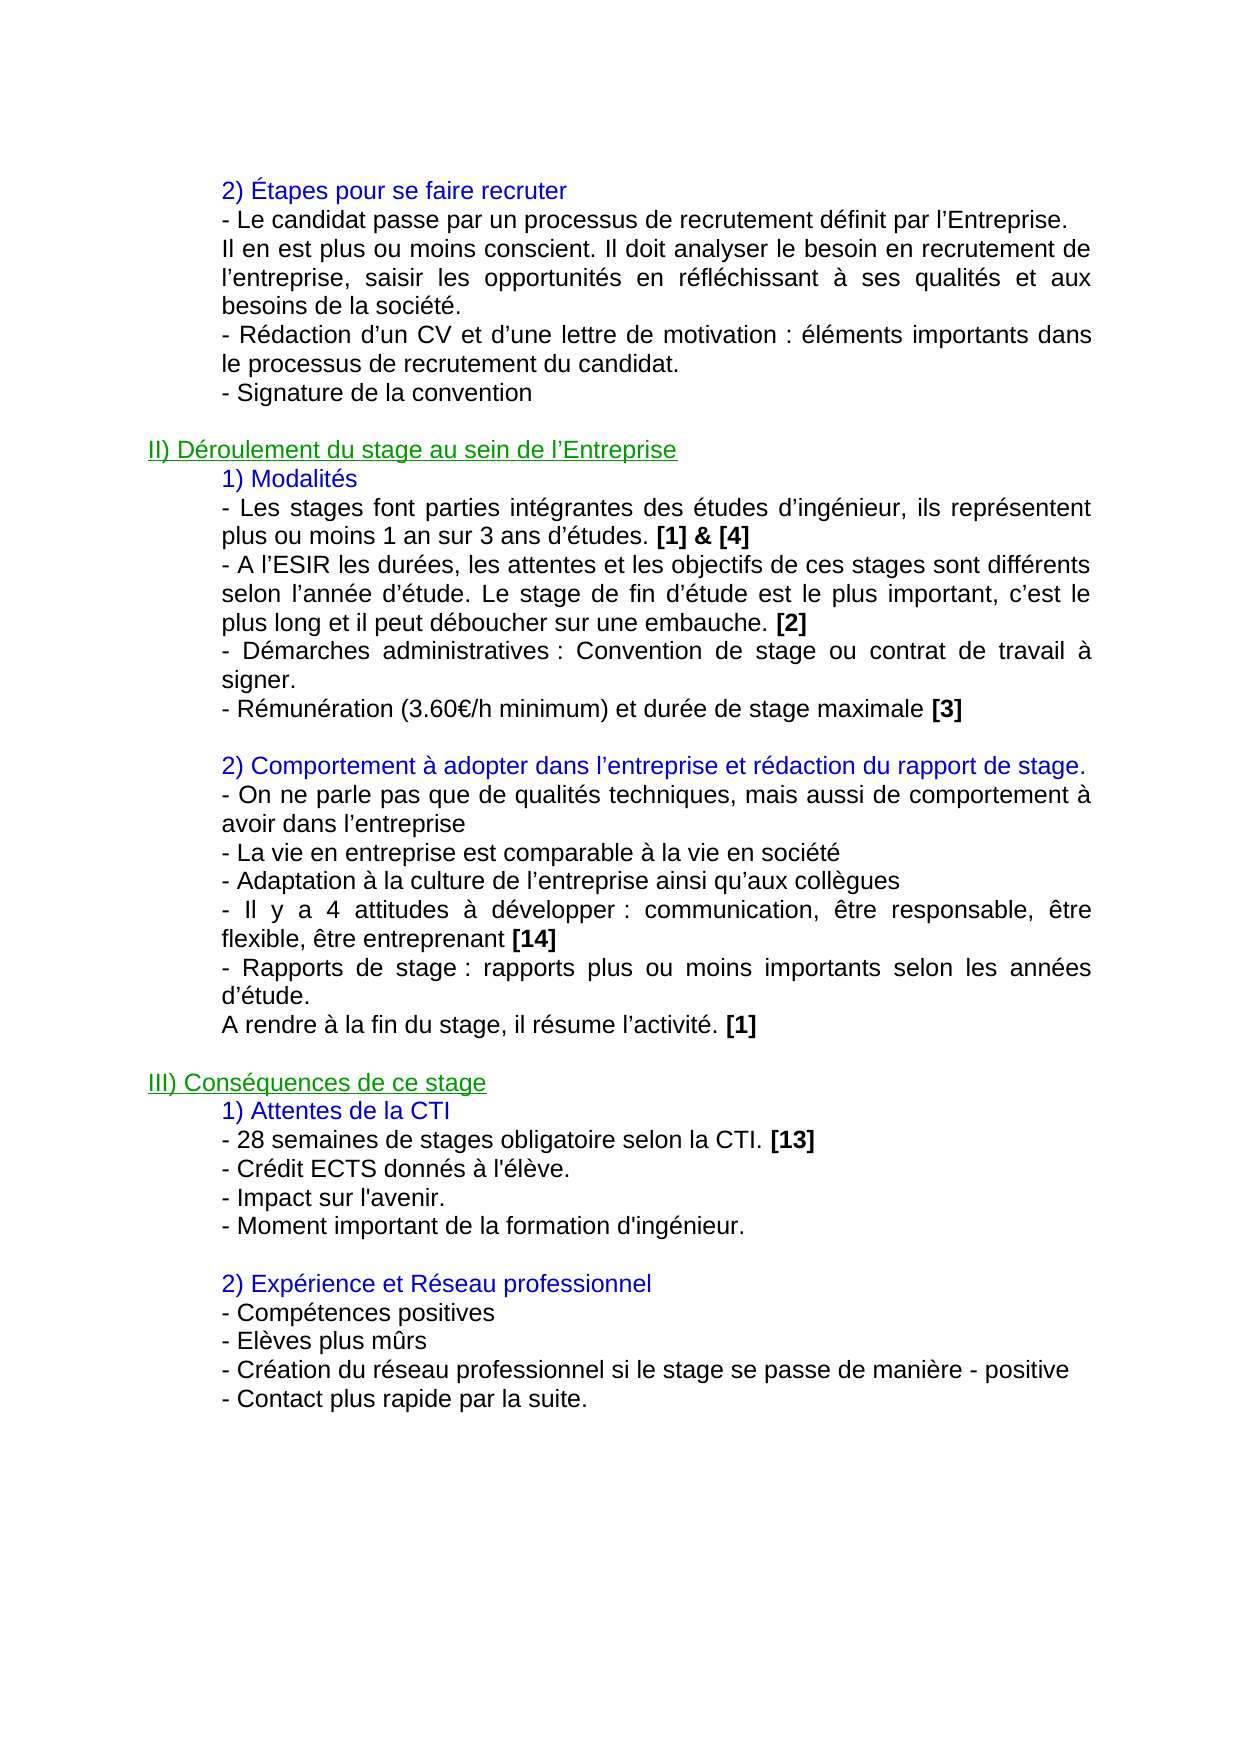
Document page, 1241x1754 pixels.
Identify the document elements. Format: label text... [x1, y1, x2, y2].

text - 28 semaines de stages obligatoire selon la CTI. [13] [148, 1125, 1093, 1154]
text - A l’ESIR les durées, les attentes et les objectifs de ces stages sont différents selon l’année d’étude. Le stage de fin d’étude est le plus important, c’est le plus long et il peut déboucher sur une embauche. [2] [221, 550, 1093, 636]
text 2) Expérience et Réseau professionnel [148, 1269, 1093, 1298]
text - Il y a 4 attitudes à développer : communication, être responsable, être flexible, être entreprenant [14] [221, 895, 1093, 953]
text Il en est plus ou moins conscient. Il doit analyser le besoin en recrutement de l’entreprise, saisir les opportunités en réfléchissant à ses qualités et aux besoins de la société. [221, 234, 1093, 320]
text 2) Étapes pour se faire recruter [148, 176, 1093, 205]
text - La vie en entreprise est comparable à la vie en société [148, 838, 1093, 866]
text - Les stages font parties intégrantes des études d’ingénieur, ils représentent plus ou moins 1 an sur 3 ans d’études. [1] & [4] [221, 493, 1093, 550]
text - Crédit ECTS donnés à l'élève. [148, 1154, 1093, 1183]
text - Le candidat passe par un processus de recrutement définit par l’Entreprise. [148, 205, 1093, 234]
text - Signature de la convention [148, 378, 1093, 406]
text - Elèves plus mûrs [148, 1326, 1093, 1355]
text - Impact sur l'avenir. [148, 1183, 1093, 1211]
text - Compétences positives [148, 1298, 1093, 1326]
text - On ne parle pas que de qualités techniques, mais aussi de comportement à avoir dans l’entreprise [221, 780, 1093, 838]
text - Contact plus rapide par la suite. [148, 1384, 1093, 1413]
text A rendre à la fin du stage, il résume l’activité. [1] [148, 1010, 1093, 1039]
text - Moment important de la formation d'ingénieur. [148, 1211, 1093, 1240]
text 1) Modalités [148, 464, 1093, 493]
text 1) Attentes de la CTI [148, 1096, 1093, 1125]
text - Rapports de stage : rapports plus ou moins importants selon les années d’étude. [221, 953, 1093, 1010]
text - Rémunération (3.60€/h minimum) et durée de stage maximale [3] [148, 694, 1093, 723]
text 2) Comportement à adopter dans l’entreprise et rédaction du rapport de stage. [148, 751, 1093, 780]
text III) Conséquences de ce stage [148, 1068, 1093, 1096]
text - Rédaction d’un CV et d’une lettre de motivation : éléments importants dans le processus de recrutement du candidat. [221, 320, 1093, 378]
text - Création du réseau professionnel si le stage se passe de manière - positive [148, 1355, 1093, 1384]
text - Adaptation à la culture de l’entreprise ainsi qu’aux collègues [148, 866, 1093, 895]
text - Démarches administratives : Convention de stage ou contrat de travail à signer. [221, 636, 1093, 694]
text II) Déroulement du stage au sein de l’Entreprise [148, 435, 1093, 464]
